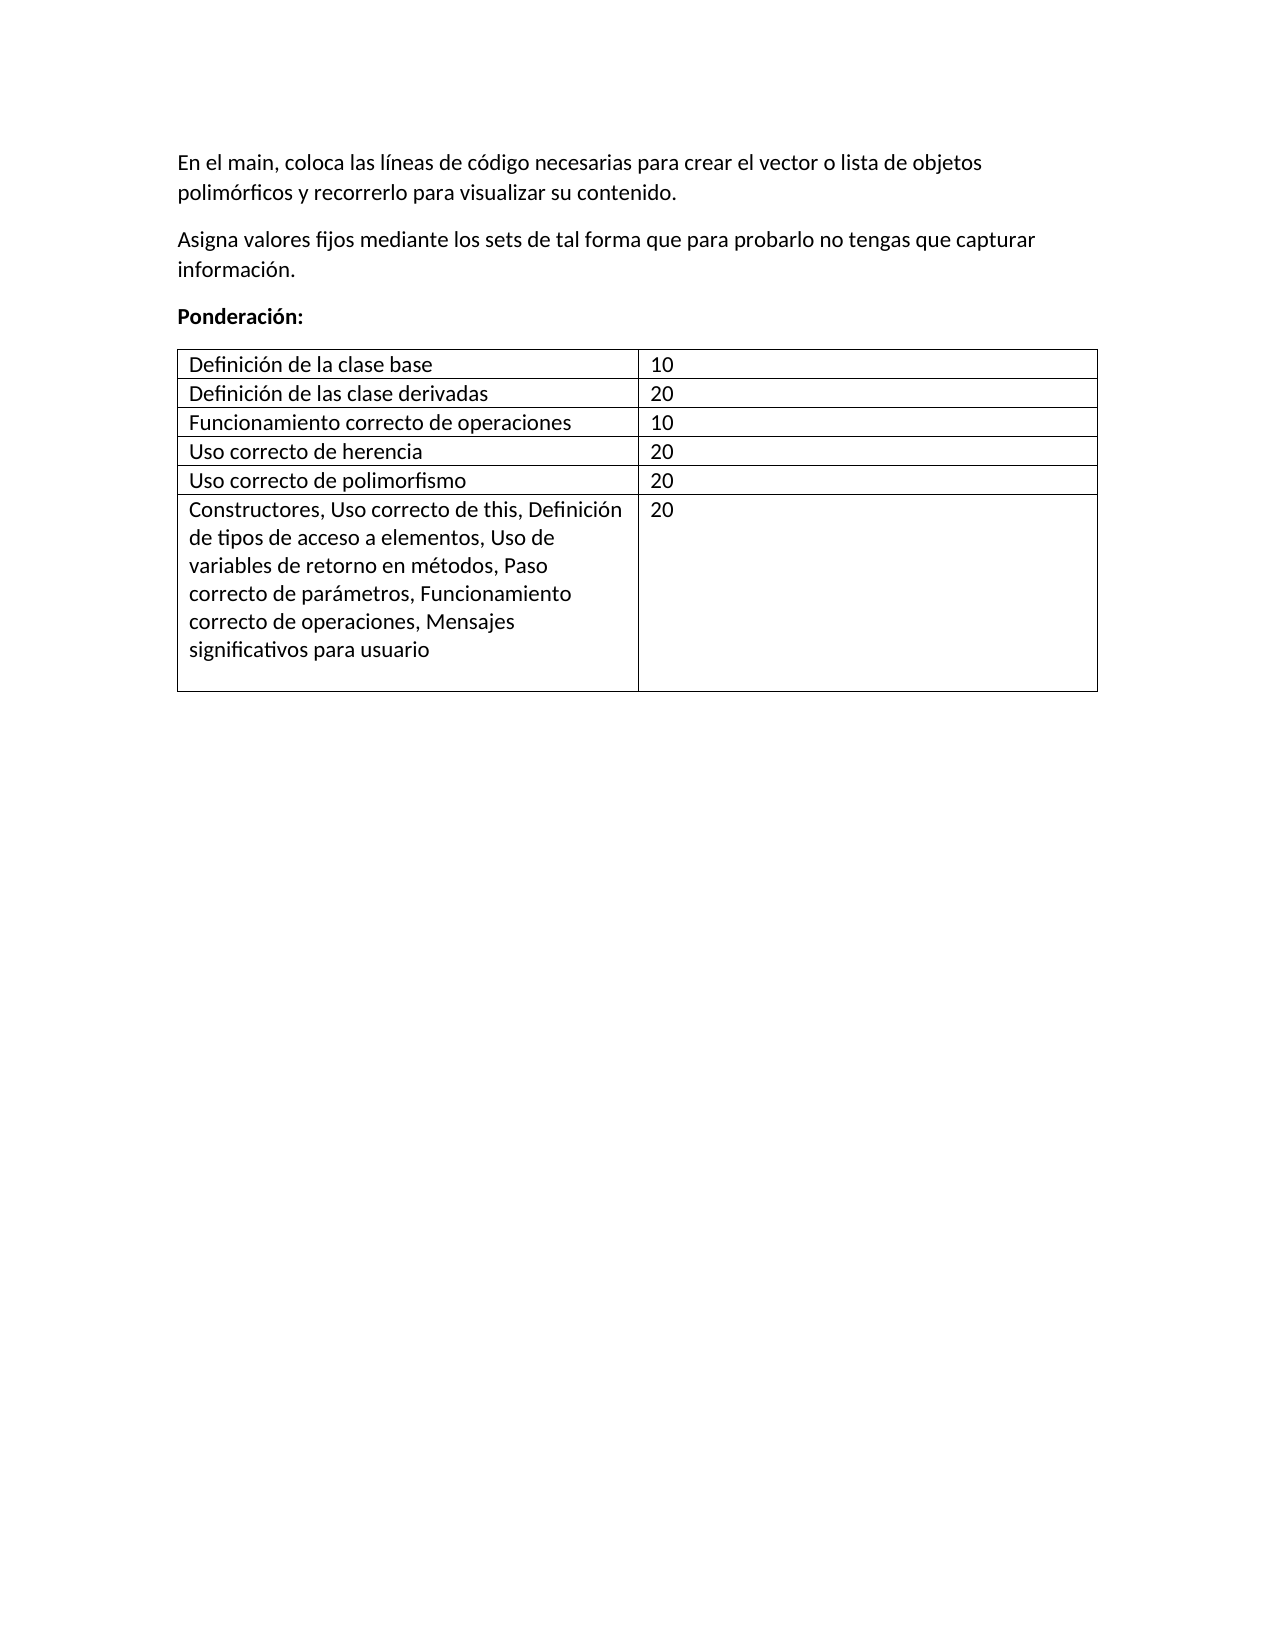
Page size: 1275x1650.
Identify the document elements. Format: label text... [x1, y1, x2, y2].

table_cell Uso correcto de herencia [178, 437, 638, 465]
table_cell Definición de las clase derivadas [178, 379, 638, 407]
table_cell Uso correcto de polimorfismo [178, 466, 638, 494]
table_cell 20 [639, 466, 1097, 494]
table_cell 10 [639, 408, 1097, 436]
table_header Definición de la clase base [178, 350, 638, 378]
table_cell 20 [639, 437, 1097, 465]
text Asigna valores fijos mediante los sets de tal forma que para probarlo no tengas que capturar información. [177, 225, 1098, 283]
text En el main, coloca las líneas de código necesarias para crear el vector o lista de objetos polimórficos y recorrerlo para visualizar su contenido. [177, 148, 1098, 206]
table_cell Constructores, Uso correcto de this, Definición de tipos de acceso a elementos, Uso de variables de retorno en métodos, Paso correcto de parámetros, Funcionamiento correcto de operaciones, Mensajes significativos para usuario [178, 495, 638, 691]
table_header 10 [639, 350, 1097, 378]
table_cell 20 [639, 495, 1097, 691]
text Ponderación: [177, 302, 1098, 330]
table_cell 20 [639, 379, 1097, 407]
table_cell Funcionamiento correcto de operaciones [178, 408, 638, 436]
